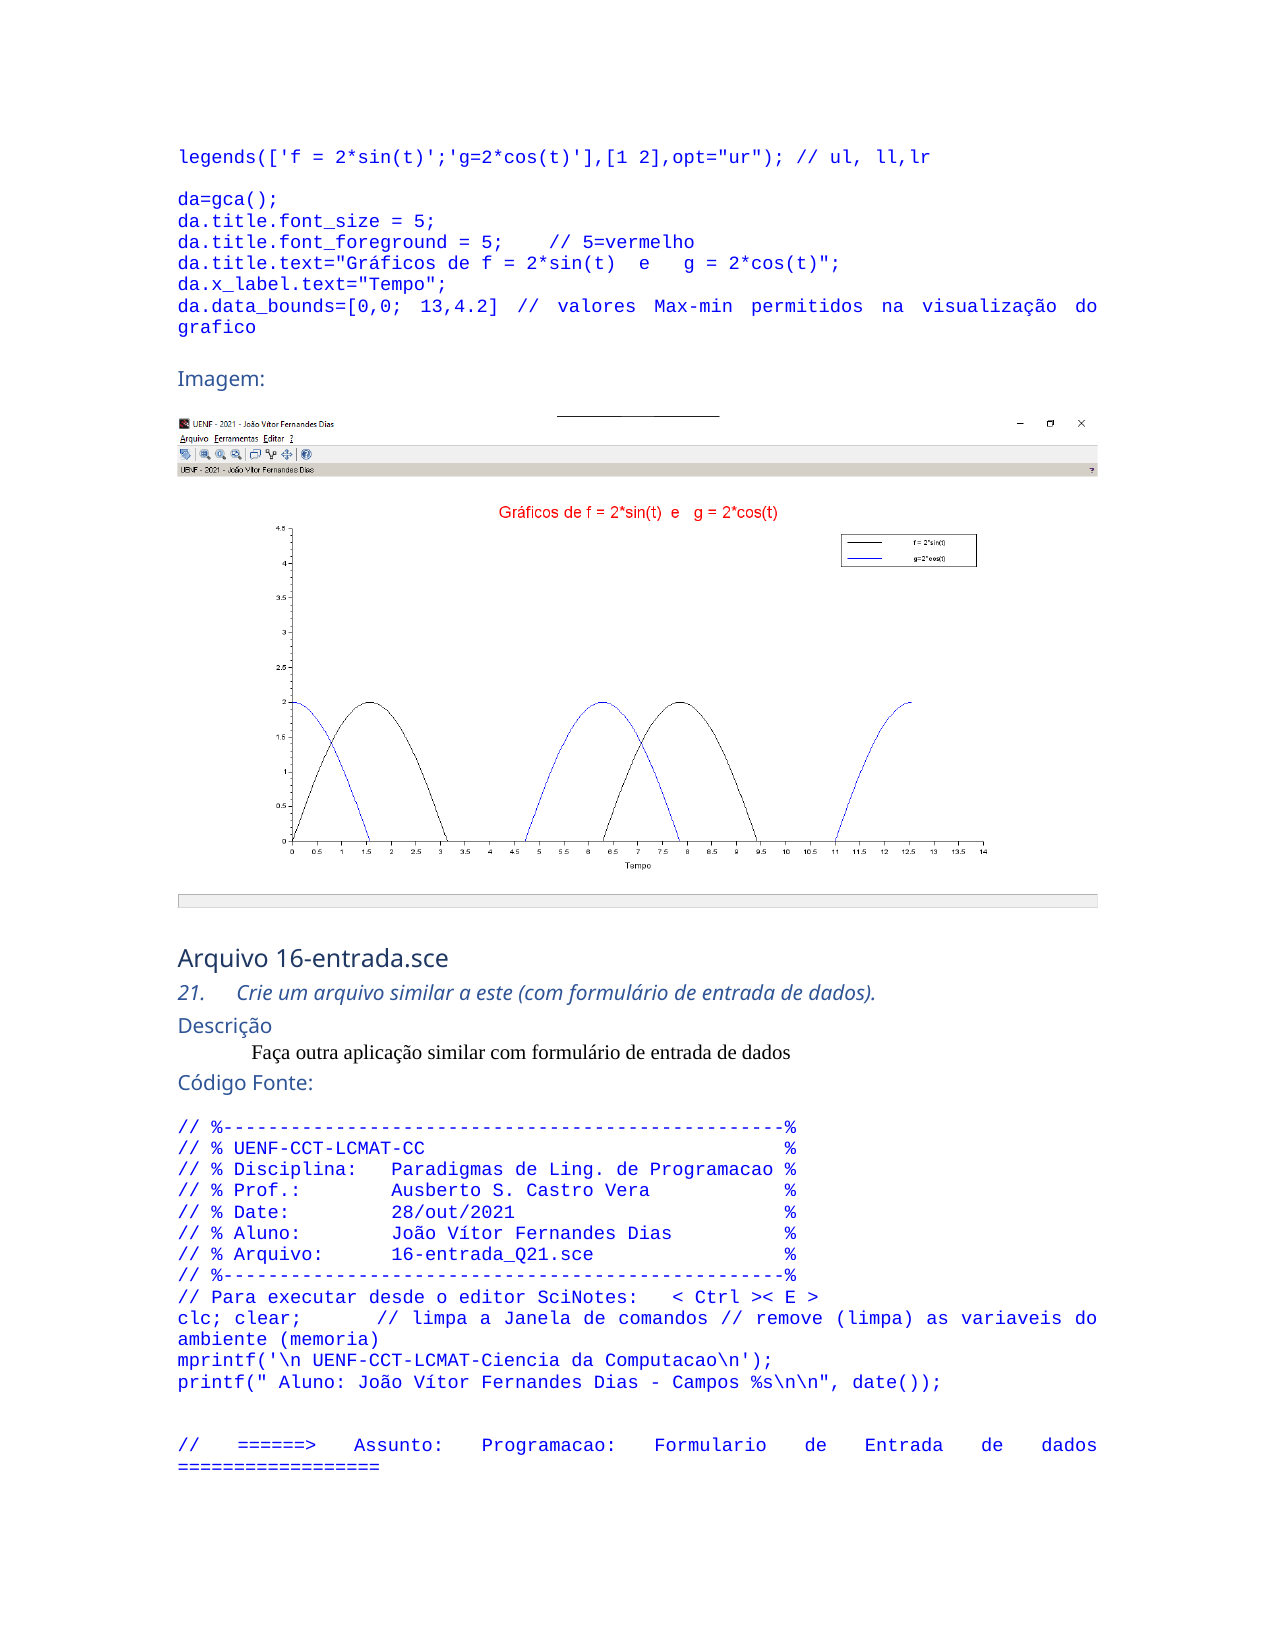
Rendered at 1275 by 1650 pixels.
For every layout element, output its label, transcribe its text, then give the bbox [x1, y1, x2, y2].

text // Para executar desde o editor SciNotes: < Ctrl >< E > [177, 1287, 1098, 1309]
subtitle Descrição [177, 1011, 1098, 1039]
text clc; clear; // limpa a Janela de comandos // remove (limpa) as variaveis do ambiente (memoria) [177, 1309, 1098, 1351]
subtitle Imagem: [177, 364, 1098, 393]
text printf(" Aluno: João Vítor Fernandes Dias - Campos %s\n\n", date()); [177, 1372, 1098, 1394]
text // % UENF-CCT-LCMAT-CC % [177, 1139, 1098, 1160]
subtitle Arquivo 16-entrada.sce [177, 940, 1098, 974]
text da.data_bounds=[0,0; 13,4.2] // valores Max-min permitidos na visualização do grafico [177, 296, 1098, 339]
text // %--------------------------------------------------% [177, 1117, 1098, 1139]
text da.title.font_size = 5; [177, 211, 1098, 233]
text // % Arquivo: 16-entrada_Q21.sce % [177, 1245, 1098, 1266]
text // % Disciplina: Paradigmas de Ling. de Programacao % [177, 1160, 1098, 1181]
subtitle Crie um arquivo similar a este (com formulário de entrada de dados). [177, 978, 1098, 1007]
text // % Prof.: Ausberto S. Castro Vera % [177, 1181, 1098, 1202]
text // % Date: 28/out/2021 % [177, 1202, 1098, 1224]
text // % Aluno: João Vítor Fernandes Dias % [177, 1224, 1098, 1245]
text da.title.font_foreground = 5; // 5=vermelho [177, 233, 1098, 254]
text // ======> Assunto: Programacao: Formulario de Entrada de dados ================== [177, 1436, 1098, 1479]
text da=gca(); [177, 190, 1098, 211]
picture [177, 416, 1098, 908]
text mprintf('\n UENF-CCT-LCMAT-Ciencia da Computacao\n'); [177, 1351, 1098, 1372]
text da.title.text="Gráficos de f = 2*sin(t) e g = 2*cos(t)"; [177, 254, 1098, 275]
text legends(['f = 2*sin(t)';'g=2*cos(t)'],[1 2],opt="ur"); // ul, ll,lr [177, 148, 1098, 169]
text Faça outra aplicação similar com formulário de entrada de dados [177, 1039, 1098, 1064]
text // %--------------------------------------------------% [177, 1266, 1098, 1287]
text da.x_label.text="Tempo"; [177, 275, 1098, 296]
subtitle Código Fonte: [177, 1068, 1098, 1096]
